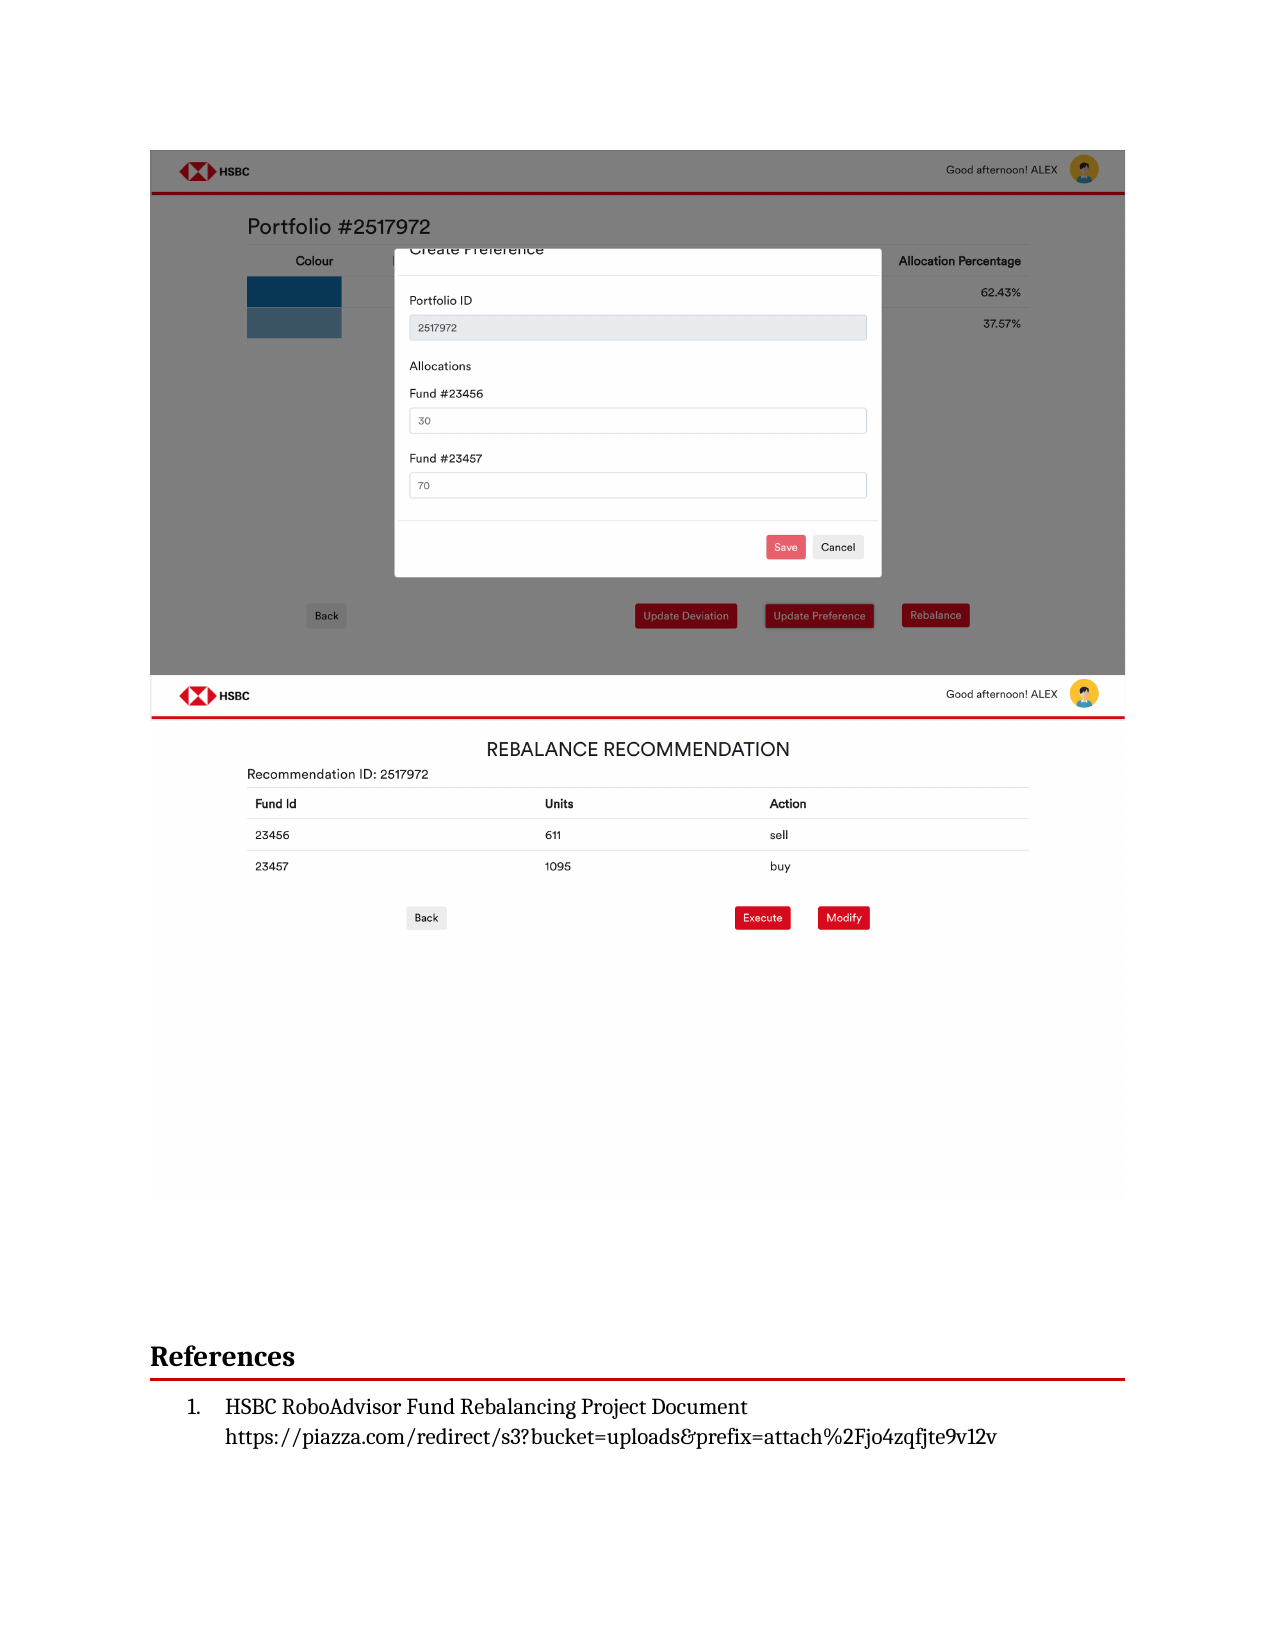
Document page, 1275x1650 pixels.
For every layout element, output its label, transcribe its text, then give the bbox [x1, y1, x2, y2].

subtitle References [150, 1341, 1125, 1378]
picture [150, 150, 1125, 1200]
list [187, 1394, 1125, 1451]
